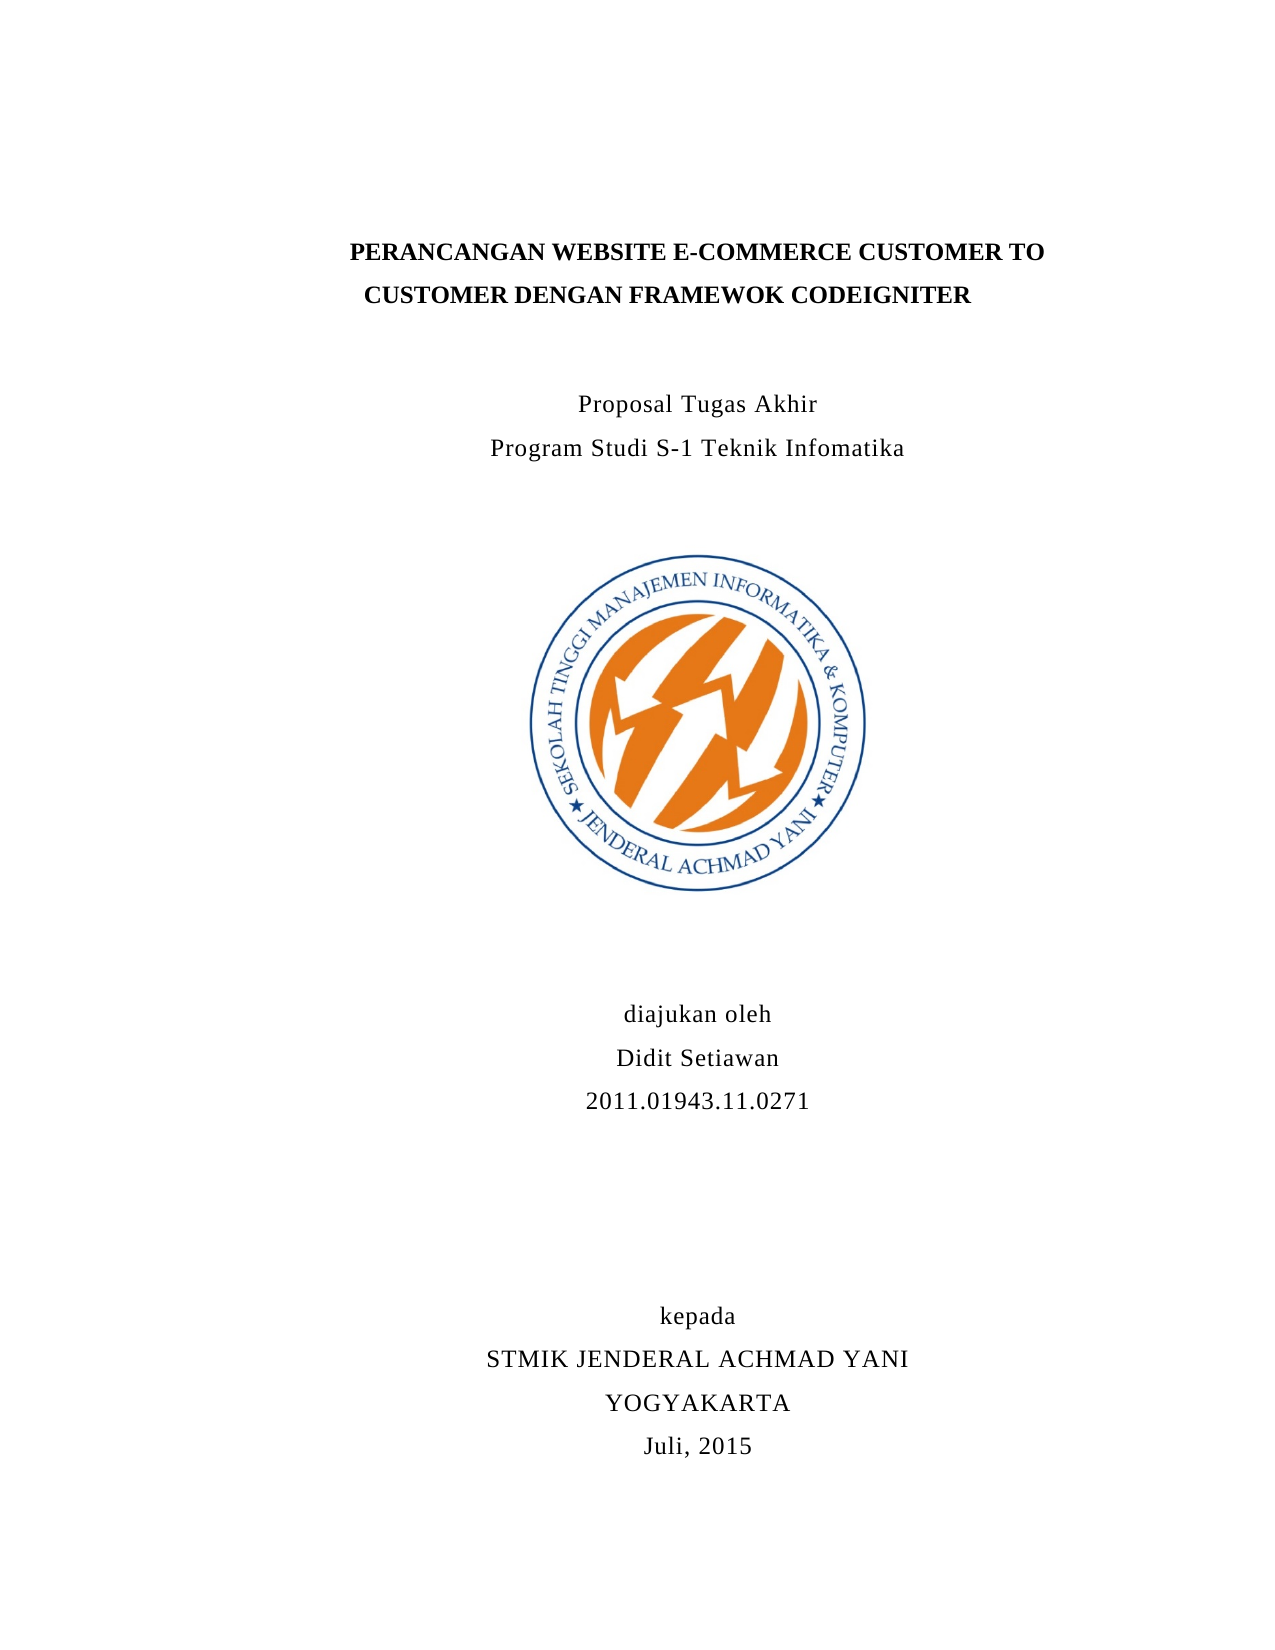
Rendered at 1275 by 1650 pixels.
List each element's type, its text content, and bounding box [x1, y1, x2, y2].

subtitle Program Studi S-1 Teknik Infomatika [237, 433, 1098, 461]
subtitle STMIK JENDERAL ACHMAD YANI [237, 1344, 1098, 1373]
subtitle Juli, 2015 [237, 1431, 1098, 1459]
subtitle kepada [237, 1301, 1098, 1330]
picture [510, 533, 885, 914]
subtitle 2011.01943.11.0271 [237, 1086, 1098, 1114]
subtitle Proposal Tugas Akhir [237, 389, 1098, 418]
title PERANCANGAN WEBSITE E-COMMERCE CUSTOMER TO CUSTOMER DENGAN FRAMEWOK CODEIGNITER [237, 237, 1098, 309]
subtitle Didit Setiawan [237, 1043, 1098, 1071]
subtitle diajukan oleh [237, 999, 1098, 1028]
subtitle YOGYAKARTA [237, 1388, 1098, 1416]
